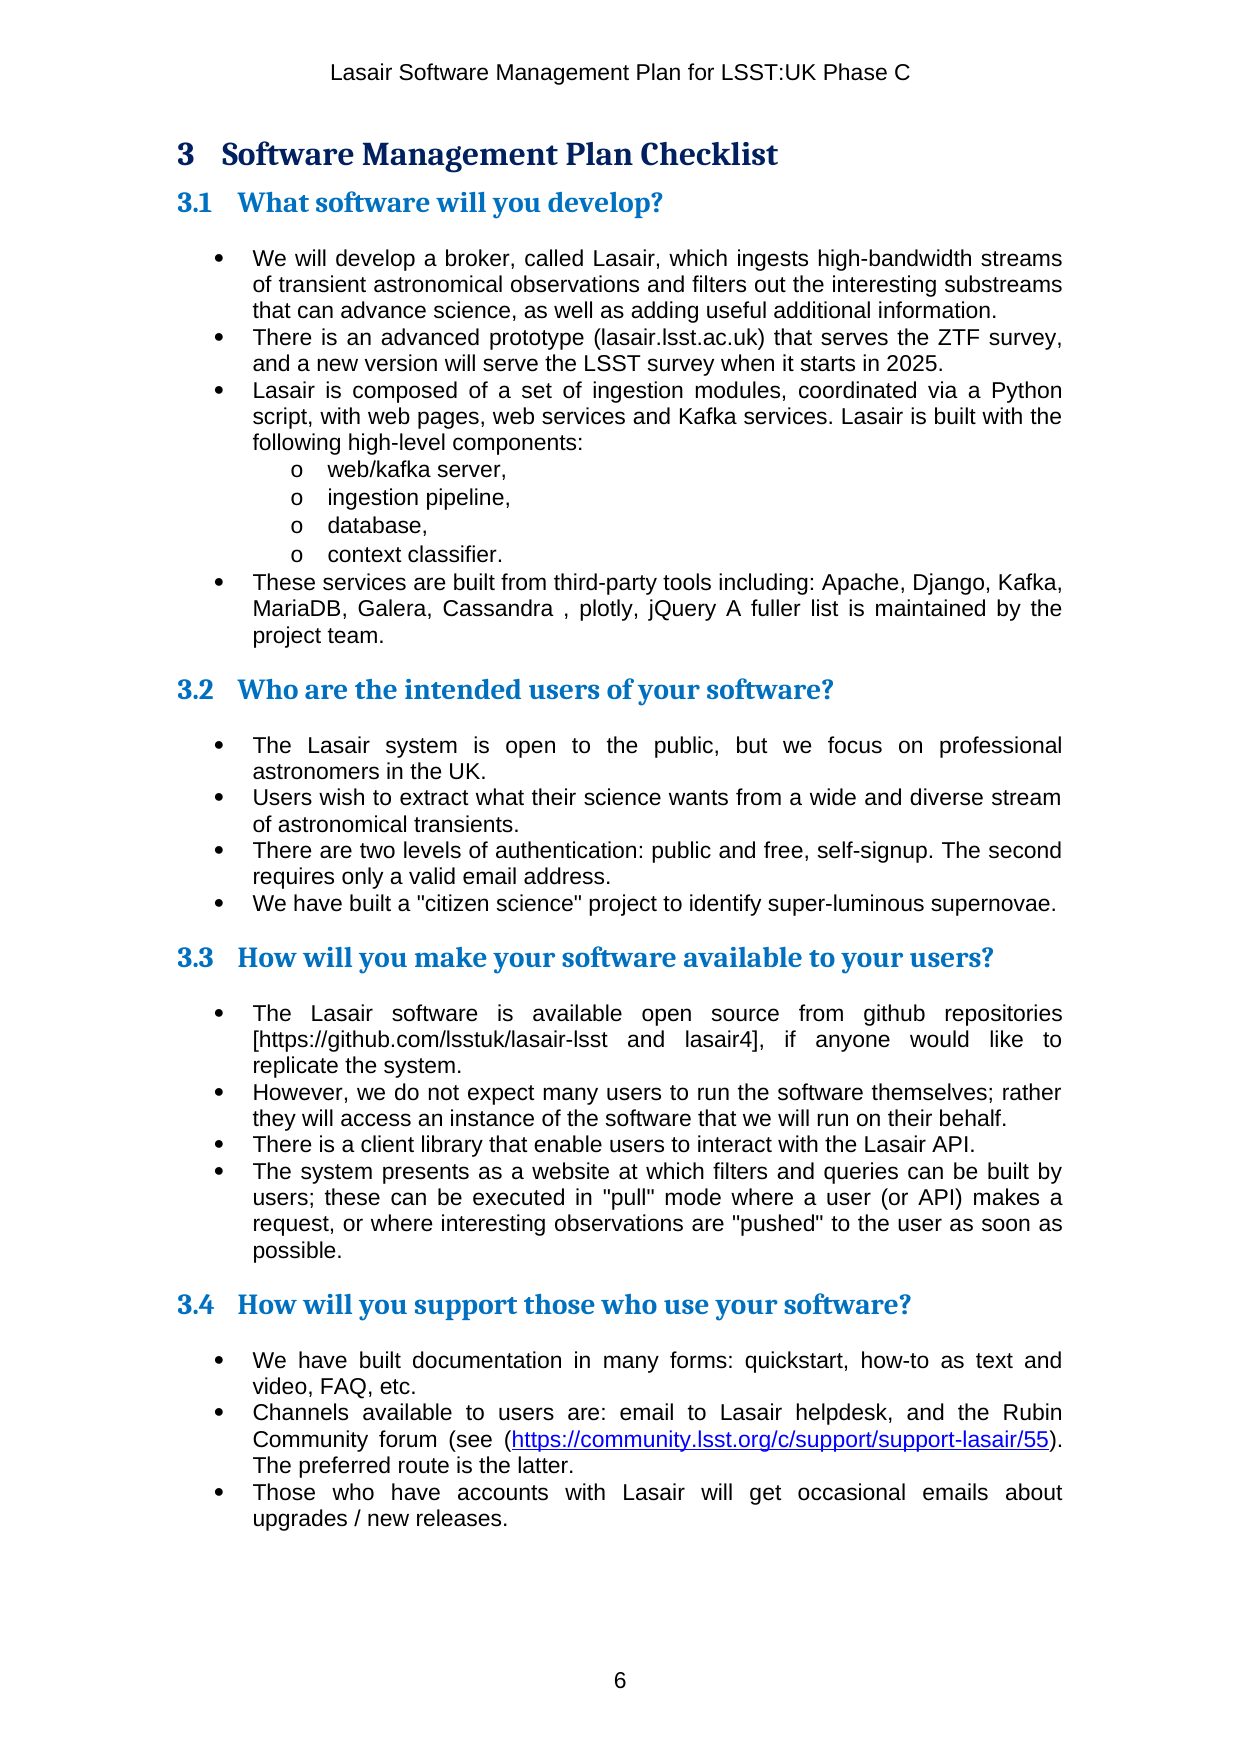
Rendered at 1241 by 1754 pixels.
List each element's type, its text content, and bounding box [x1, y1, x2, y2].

list database, [290, 512, 1063, 541]
subtitle Who are the intended users of your software? [177, 673, 1063, 707]
list We have built documentation in many forms: quickstart, how-to as text and video, FAQ, etc. [215, 1347, 1063, 1399]
list context classifier. [290, 541, 1063, 569]
list These services are built from third-party tools including: Apache, Django, Kafka, MariaDB, Galera, Cassandra , plotly, jQuery A fuller list is maintained by the project team. [215, 569, 1063, 648]
list The system presents as a website at which filters and queries can be built by users; these can be executed in "pull" mode where a user (or API) makes a request, or where interesting observations are "pushed" to the user as soon as possible. [215, 1158, 1063, 1263]
list The Lasair system is open to the public, but we focus on professional astronomers in the UK. [215, 732, 1063, 784]
list We will develop a broker, called Lasair, which ingests high-bandwidth streams of transient astronomical observations and filters out the interesting substreams that can advance science, as well as adding useful additional information. [215, 245, 1063, 324]
list web/kafka server, [290, 456, 1063, 484]
list There is an advanced prototype (lasair.lsst.ac.uk) that serves the ZTF survey, and a new version will serve the LSST survey when it starts in 2025. [215, 324, 1063, 377]
list Those who have accounts with Lasair will get occasional emails about upgrades / new releases. [215, 1478, 1063, 1531]
subtitle What software will you develop? [177, 186, 1063, 220]
subtitle How will you make your software available to your users? [177, 941, 1063, 974]
list However, we do not expect many users to run the software themselves; rather they will access an instance of the software that we will run on their behalf. [215, 1079, 1063, 1131]
list We have built a "citizen science" project to identify super-luminous supernovae. [215, 890, 1063, 916]
subtitle How will you support those who use your software? [177, 1288, 1063, 1322]
list Lasair is composed of a set of ingestion modules, coordinated via a Python script, with web pages, web services and Kafka services. Lasair is built with the following high-level components: [215, 377, 1063, 456]
list There is a client library that enable users to interact with the Lasair API. [215, 1131, 1063, 1158]
list The Lasair software is available open source from github repositories [https://github.com/lsstuk/lasair-lsst and lasair4], if anyone would like to replicate the system. [215, 999, 1063, 1079]
subtitle Software Management Plan Checklist [177, 135, 1063, 174]
list ingestion pipeline, [290, 484, 1063, 512]
list Users wish to extract what their science wants from a wide and diverse stream of astronomical transients. [215, 784, 1063, 837]
list There are two levels of authentication: public and free, self-signup. The second requires only a valid email address. [215, 837, 1063, 890]
list Channels available to users are: email to Lasair helpdesk, and the Rubin Community forum (see (https://community.lsst.org/c/support/support-lasair/55). The preferred route is the latter. [215, 1399, 1063, 1478]
